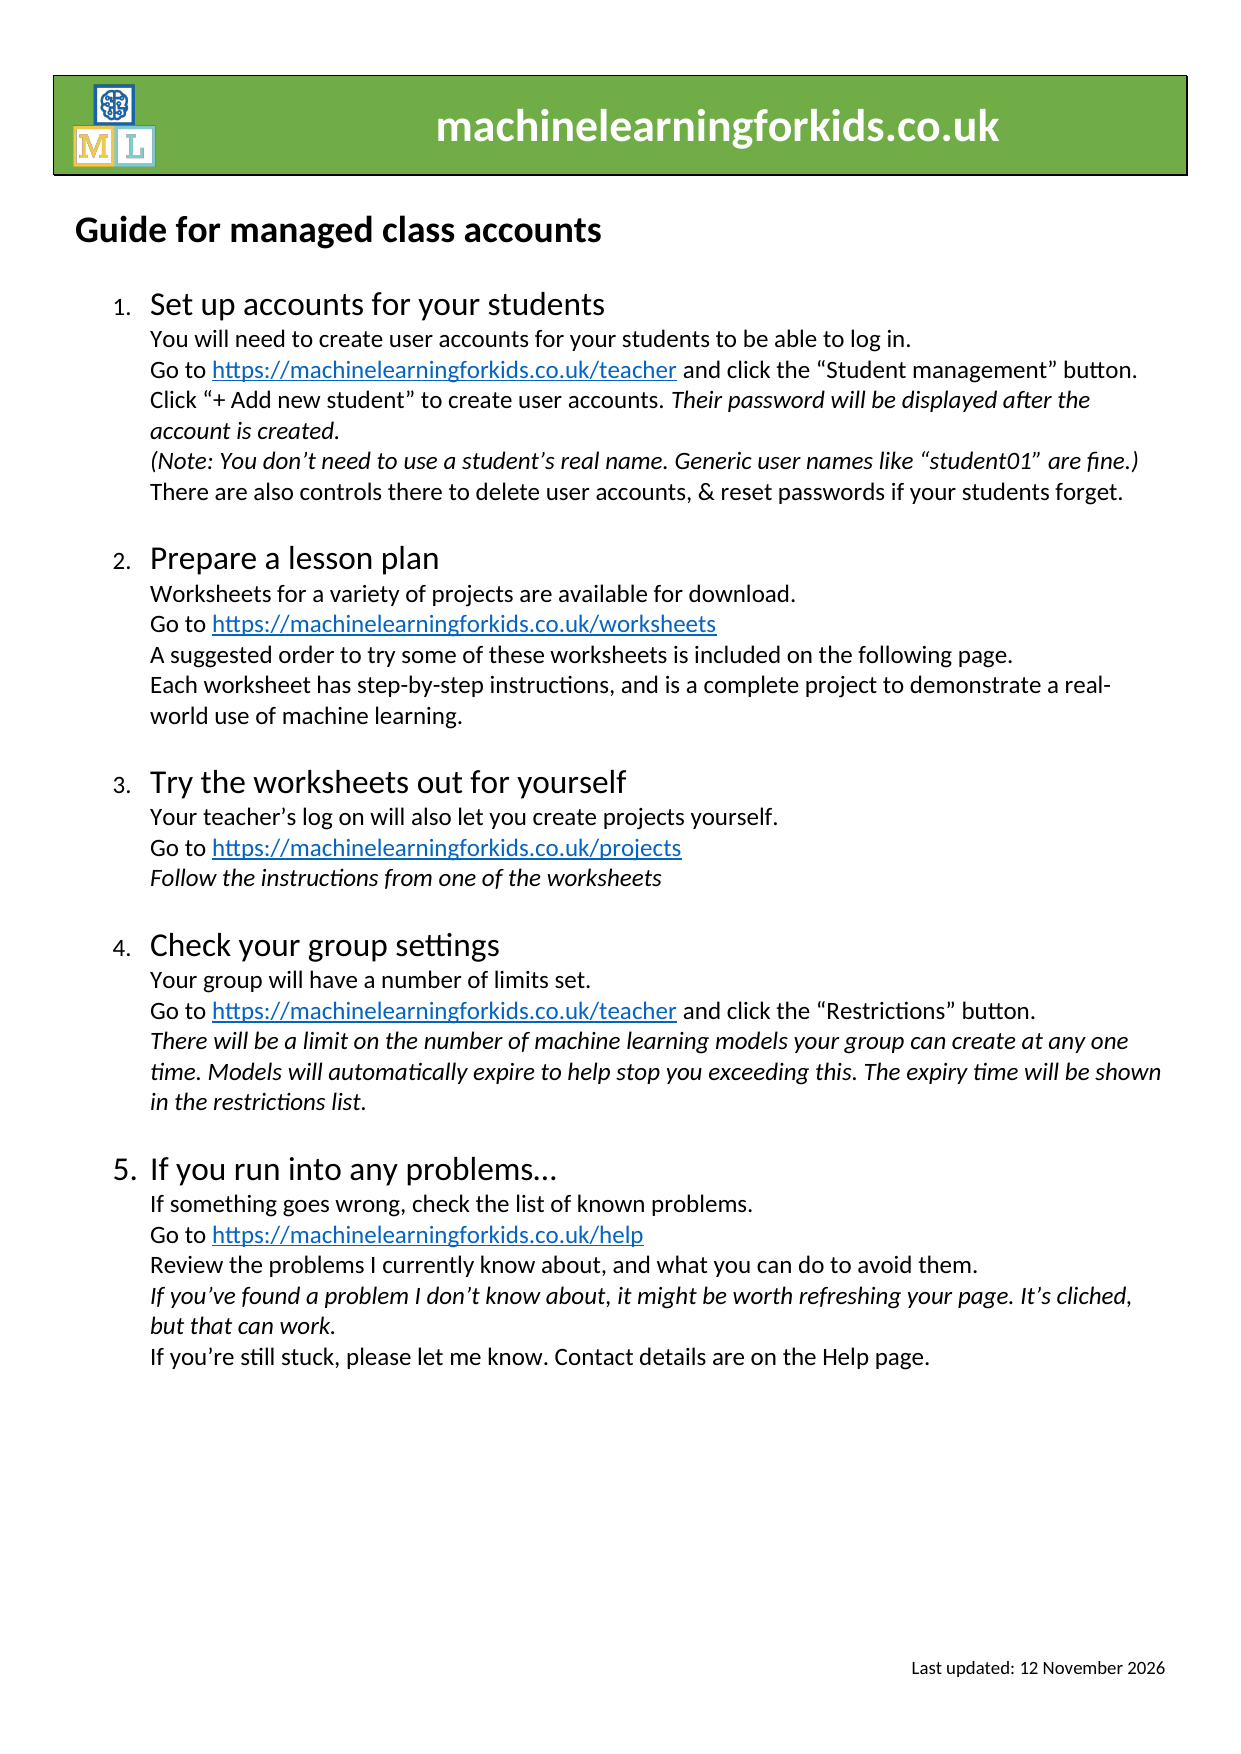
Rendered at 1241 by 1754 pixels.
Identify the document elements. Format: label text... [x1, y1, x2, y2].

picture [55, 65, 174, 184]
text machinelearningforkids.co.uk [174, 76, 1186, 174]
list If you run into any problems… If something goes wrong, check the list of known problems. Go to https://machinelearningforkids.co.uk/help Review the problems I currently know about, and what you can do to avoid them. If you’ve found a problem I don’t know about, it might be worth refreshing your page. It’s cliched, but that can work. If you’re still stuck, please let me know. Contact details are on the Help page. [112, 1147, 1165, 1402]
list Check your group settings Your group will have a number of limits set. Go to https://machinelearningforkids.co.uk/teacher and click the “Restrictions” button. There will be a limit on the number of machine learning models your group can create at any one time. Models will automatically expire to help stop you exceeding this. The expiry time will be shown in the restrictions list. [112, 924, 1165, 1147]
list Set up accounts for your students You will need to create user accounts for your students to be able to log in. Go to https://machinelearningforkids.co.uk/teacher and click the “Student management” button. Click “+ Add new student” to create user accounts. Their password will be displayed after the account is created. (Note: You don’t need to use a student’s real name. Generic user names like “student01” are fine.) There are also controls there to delete user accounts, & reset passwords if your students forget. [112, 283, 1165, 537]
list Prepare a lesson plan Worksheets for a variety of projects are available for download. Go to https://machinelearningforkids.co.uk/worksheets A suggested order to try some of these worksheets is included on the following page. Each worksheet has step-by-step instructions, and is a complete project to demonstrate a real-world use of machine learning. [112, 537, 1165, 761]
list Try the worksheets out for yourself Your teacher’s log on will also let you create projects yourself. Go to https://machinelearningforkids.co.uk/projects Follow the instructions from one of the worksheets [112, 761, 1165, 924]
text Guide for managed class accounts [75, 206, 1165, 252]
